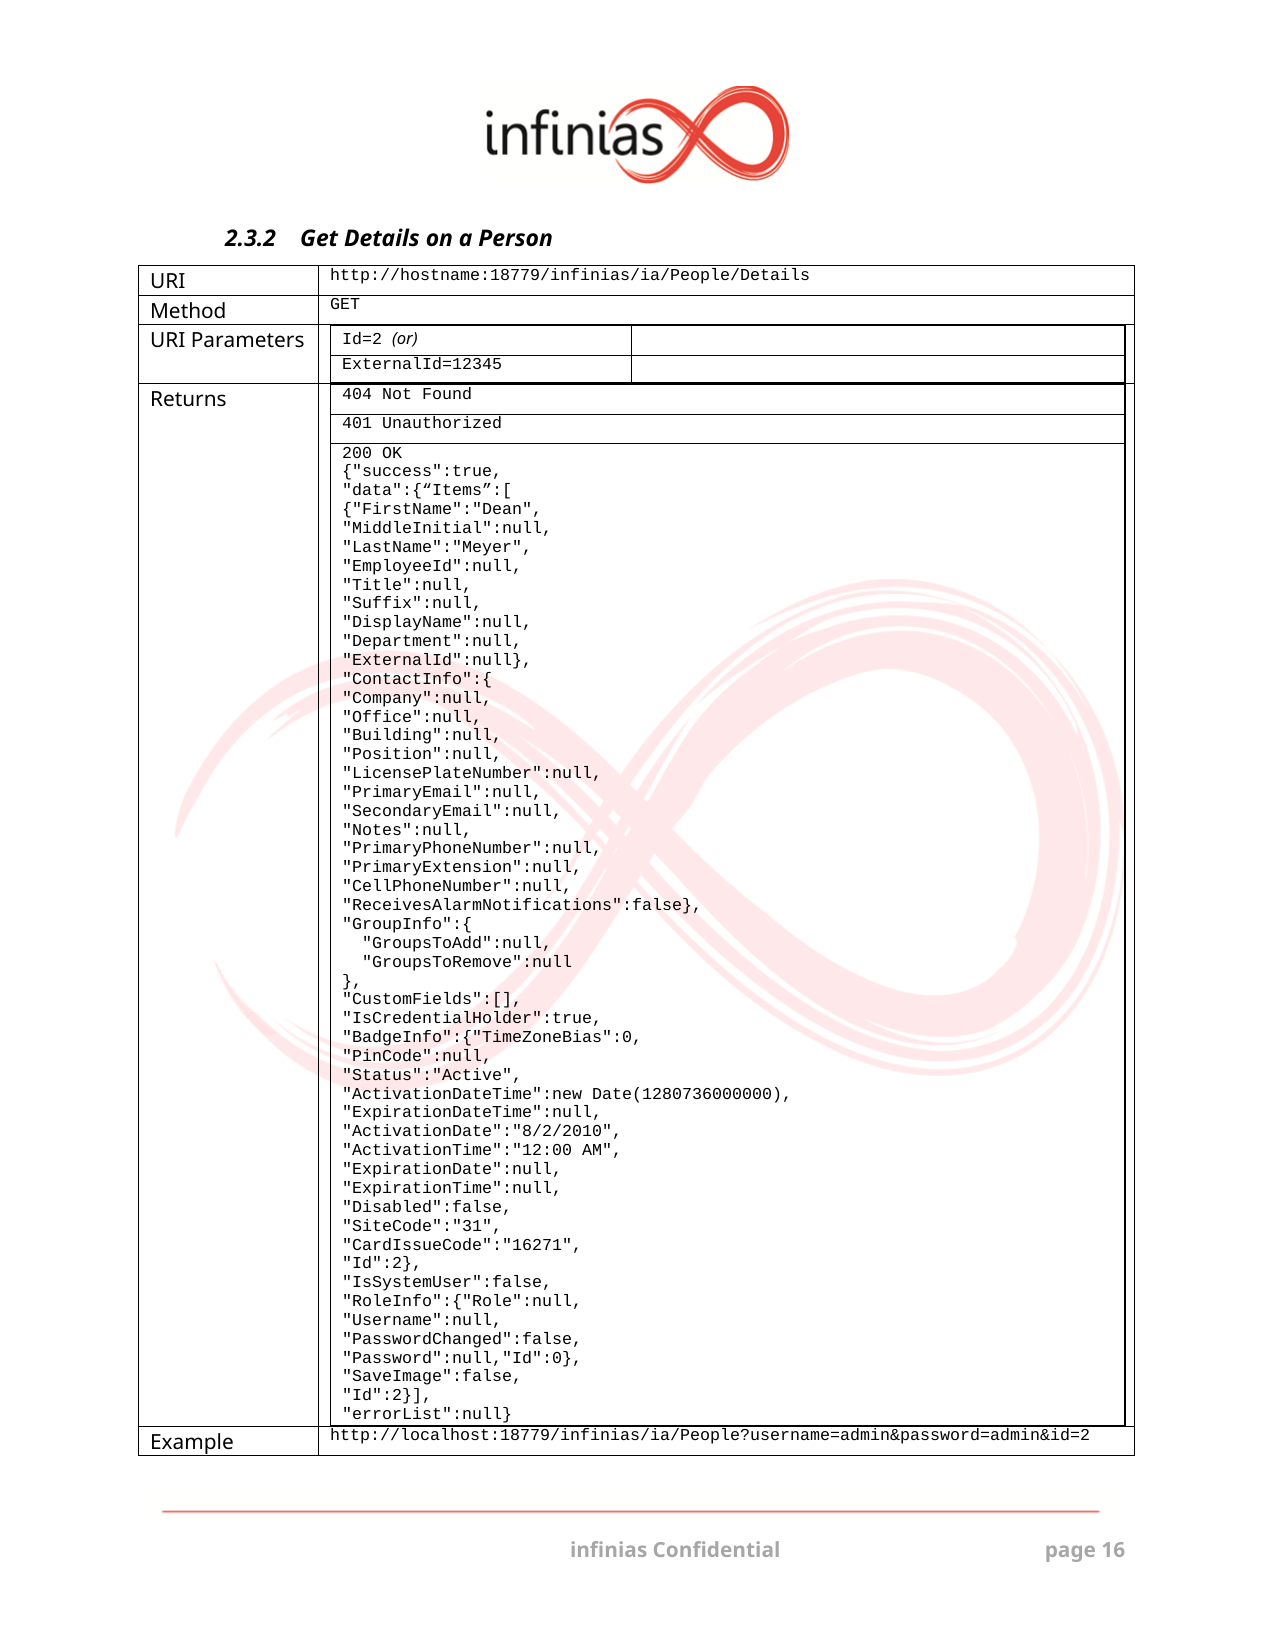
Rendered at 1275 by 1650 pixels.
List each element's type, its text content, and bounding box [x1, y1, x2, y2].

table_cell http://localhost:18779/infinias/ia/People?username=admin&password=admin&id=2 [319, 1427, 1134, 1455]
subtitle Get Details on a Person [225, 222, 1125, 253]
picture [486, 86, 789, 184]
table_cell [331, 326, 631, 355]
table_cell Returns [139, 384, 318, 1426]
table_header http://hostname:18779/infinias/ia/People/Details [319, 266, 1134, 295]
table_cell URI Parameters [139, 325, 318, 383]
table_cell [1126, 384, 1134, 1426]
table_cell [632, 356, 1124, 382]
table_cell [319, 325, 330, 383]
table_cell [331, 356, 631, 382]
table_cell [1126, 325, 1134, 383]
table_header URI [139, 266, 318, 295]
table_cell [632, 326, 1124, 355]
table_cell Method [139, 296, 318, 324]
table_cell [331, 415, 1124, 443]
table_cell Example [139, 1427, 318, 1455]
table_cell GET [319, 296, 1134, 324]
table_cell [319, 384, 330, 1426]
picture [150, 1486, 1124, 1536]
table_cell [331, 385, 1124, 414]
table_cell [331, 444, 1124, 1425]
